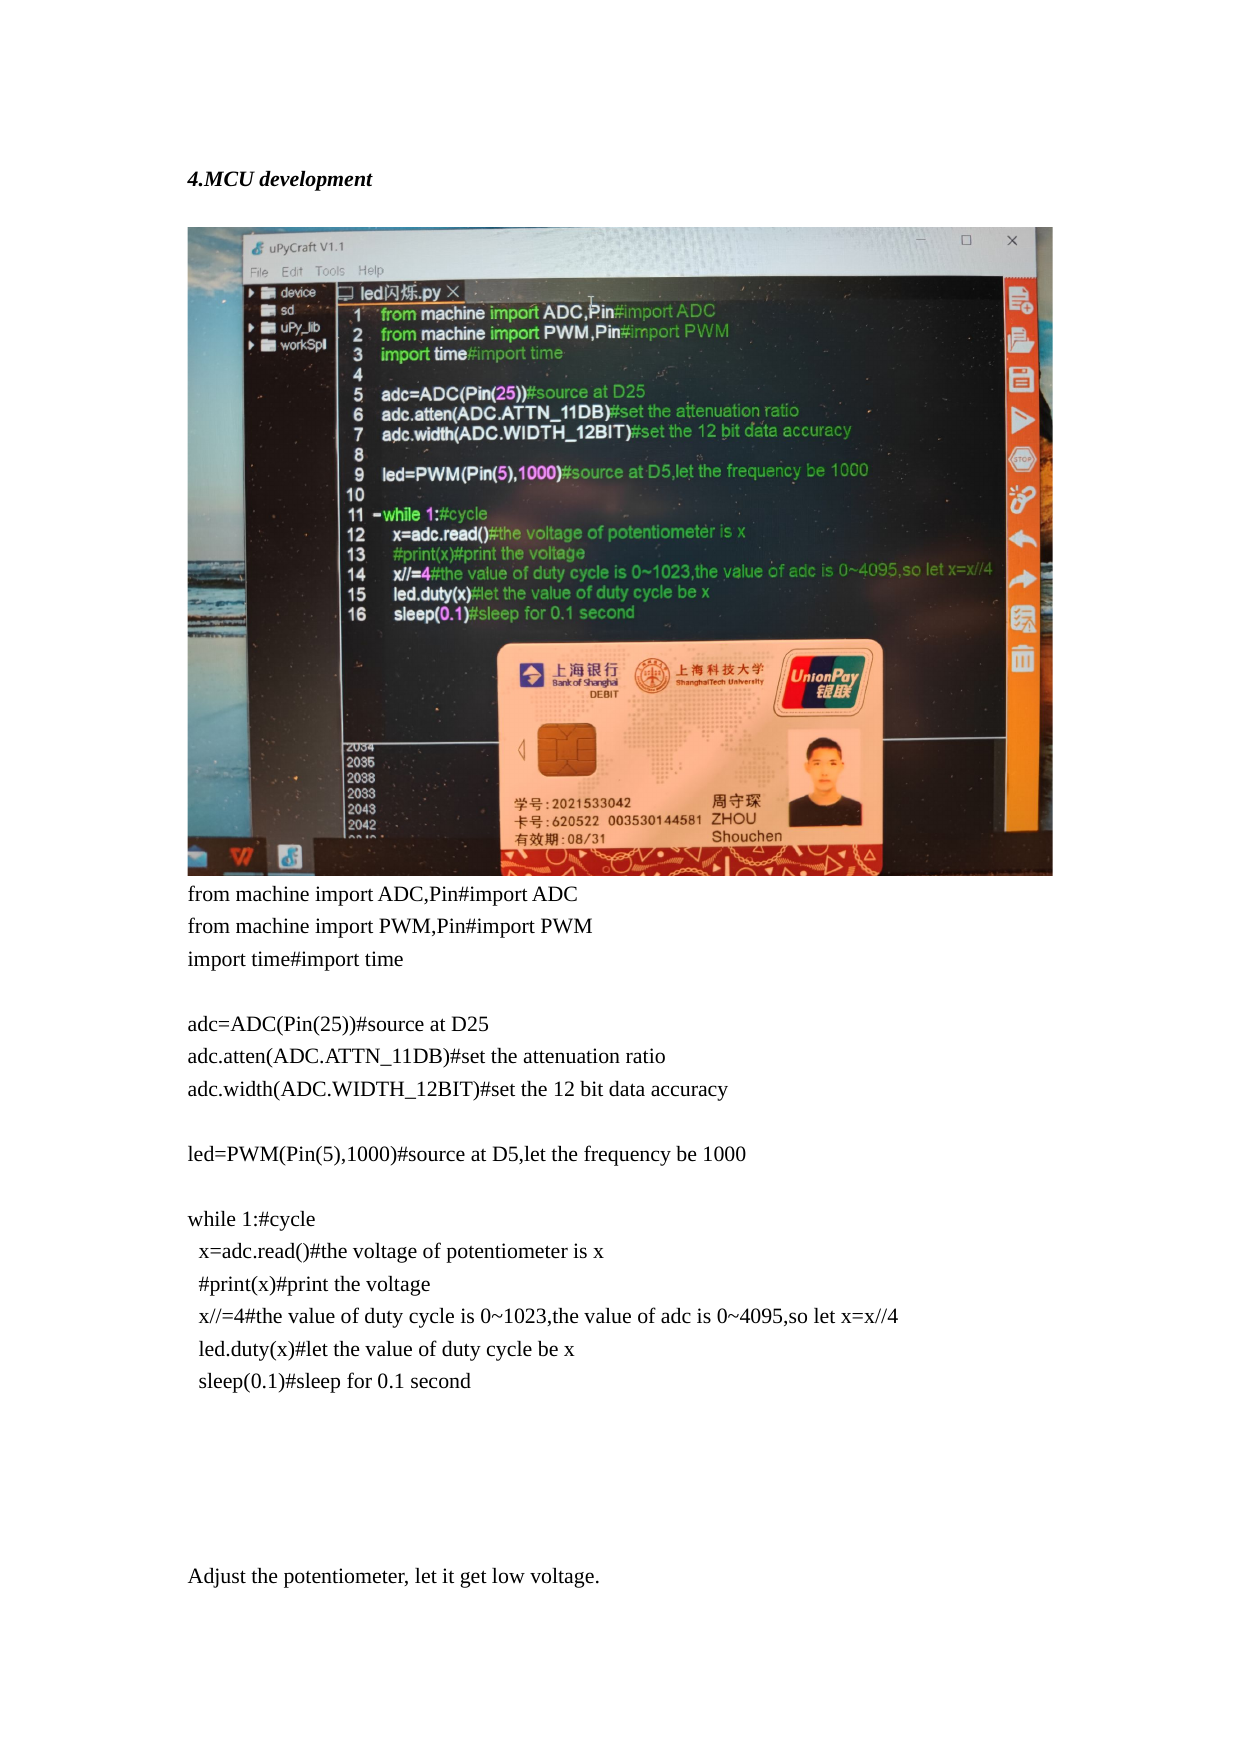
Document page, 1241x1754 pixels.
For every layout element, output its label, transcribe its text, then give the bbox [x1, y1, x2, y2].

text 4.MCU development [187, 162, 1053, 194]
text Adjust the potentiometer, let it get low voltage. [187, 1559, 1053, 1592]
picture [187, 227, 1053, 876]
text from machine import ADC,Pin#import ADC from machine import PWM,Pin#import PWM import time#import time adc=ADC(Pin(25))#source at D25 adc.atten(ADC.ATTN_11DB)#set the attenuation ratio adc.width(ADC.WIDTH_12BIT)#set the 12 bit data accuracy led=PWM(Pin(5),1000)#source at D5,let the frequency be 1000 while 1:#cycle x=adc.read()#the voltage of potentiometer is x #print(x)#print the voltage x//=4#the value of duty cycle is 0~1023,the value of adc is 0~4095,so let x=x//4 led.duty(x)#let the value of duty cycle be x sleep(0.1)#sleep for 0.1 second [187, 877, 1053, 1397]
